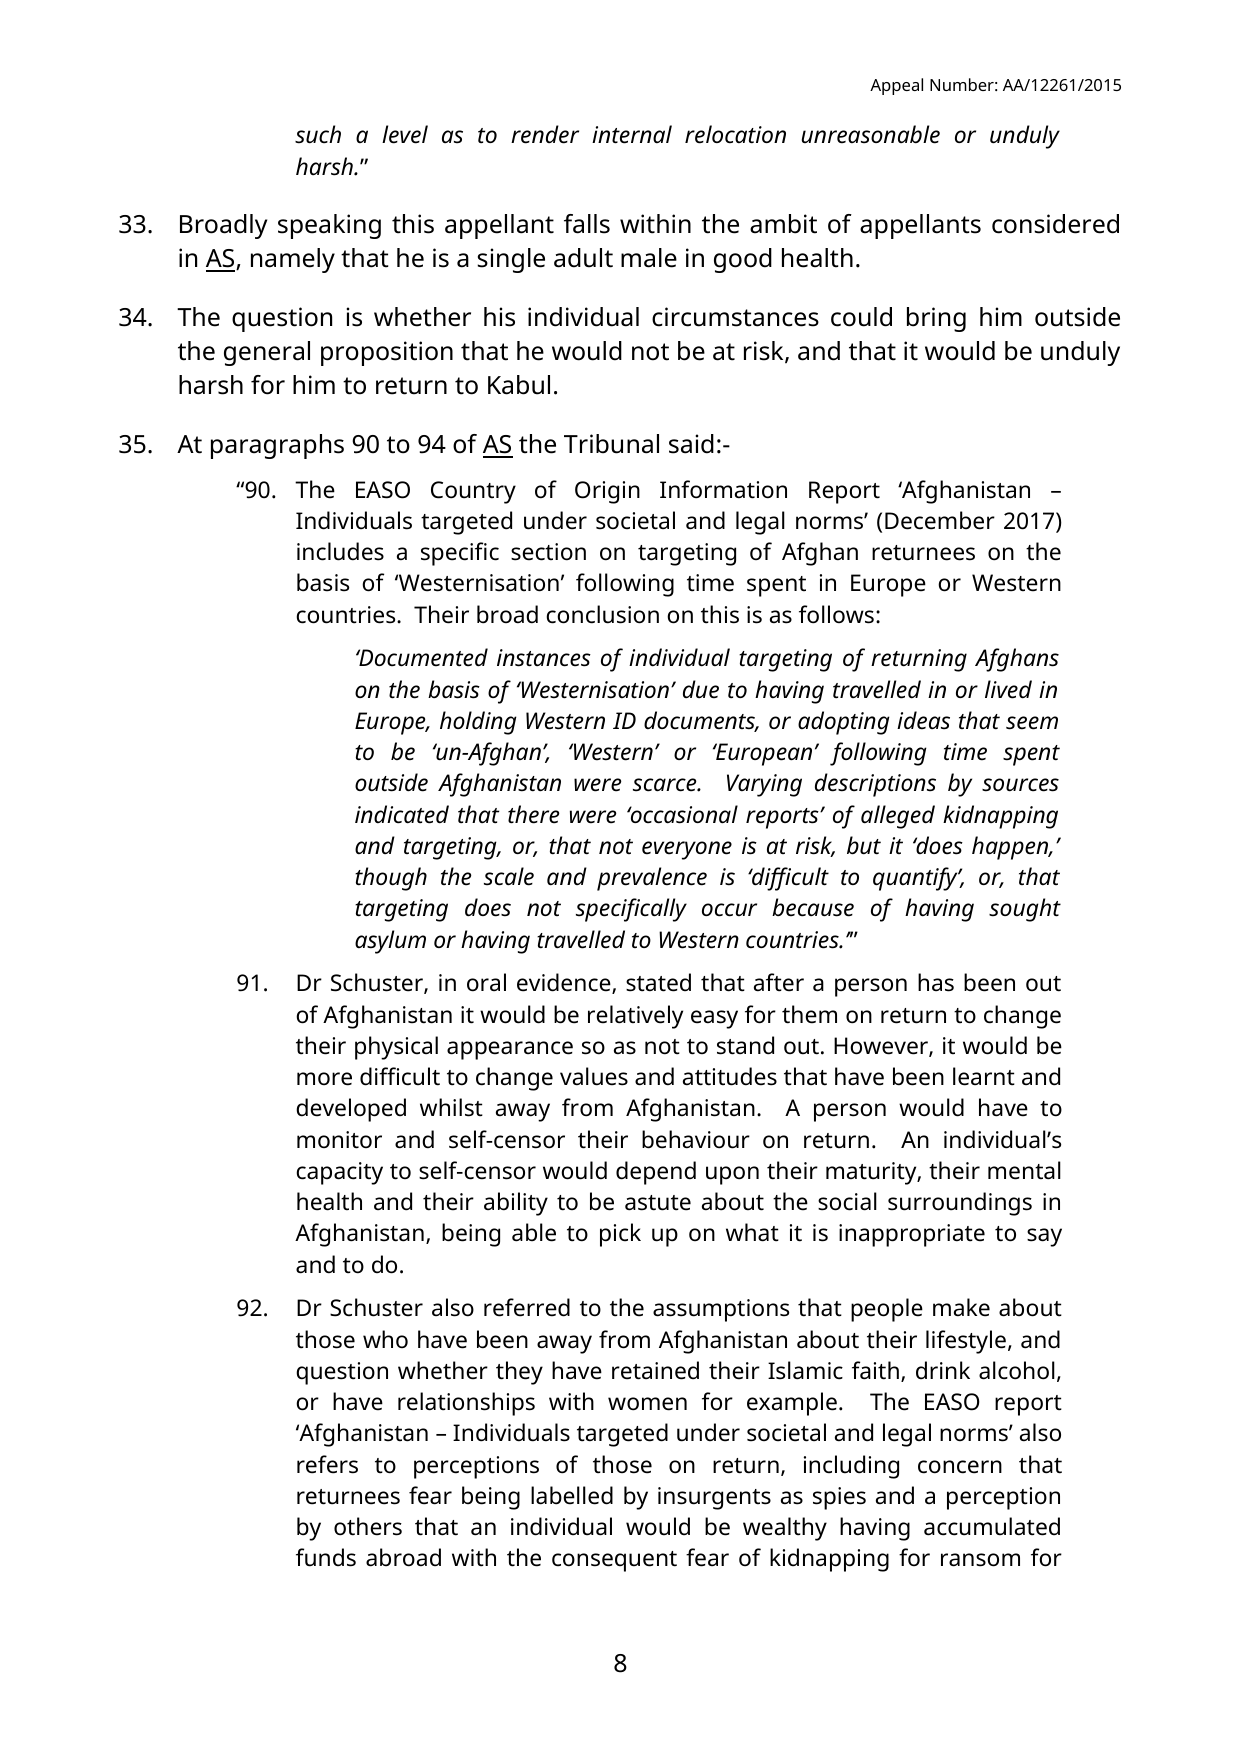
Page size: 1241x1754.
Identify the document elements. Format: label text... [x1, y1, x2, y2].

text ‘Documented instances of individual targeting of returning Afghans on the basis of ‘Westernisation’ due to having travelled in or lived in Europe, holding Western ID documents, or adopting ideas that seem to be ‘un-Afghan’, ‘Western’ or ‘European’ following time spent outside Afghanistan were scarce. Varying descriptions by sources indicated that there were ‘occasional reports’ of alleged kidnapping and targeting, or, that not everyone is at risk, but it ‘does happen,’ though the scale and prevalence is ‘difficult to quantify’, or, that targeting does not specifically occur because of having sought asylum or having travelled to Western countries.’” [354, 642, 1063, 955]
list At paragraphs 90 to 94 of AS the Tribunal said:- [118, 427, 1122, 461]
list The question is whether his individual circumstances could bring him outside the general proposition that he would not be at risk, and that it would be unduly harsh for him to return to Kabul. [118, 300, 1122, 402]
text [236, 1292, 1063, 1574]
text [236, 119, 1063, 182]
text “90. The EASO Country of Origin Information Report ‘Afghanistan – Individuals targeted under societal and legal norms’ (December 2017) includes a specific section on targeting of Afghan returnees on the basis of ‘Westernisation’ following time spent in Europe or Western countries. Their broad conclusion on this is as follows: [236, 474, 1063, 630]
text 91. Dr Schuster, in oral evidence, stated that after a person has been out of Afghanistan it would be relatively easy for them on return to change their physical appearance so as not to stand out. However, it would be more difficult to change values and attitudes that have been learnt and developed whilst away from Afghanistan. A person would have to monitor and self-censor their behaviour on return. An individual’s capacity to self-censor would depend upon their maturity, their mental health and their ability to be astute about the social surroundings in Afghanistan, being able to pick up on what it is inappropriate to say and to do. [236, 967, 1063, 1280]
list Broadly speaking this appellant falls within the ambit of appellants considered in AS, namely that he is a single adult male in good health. [118, 207, 1122, 275]
